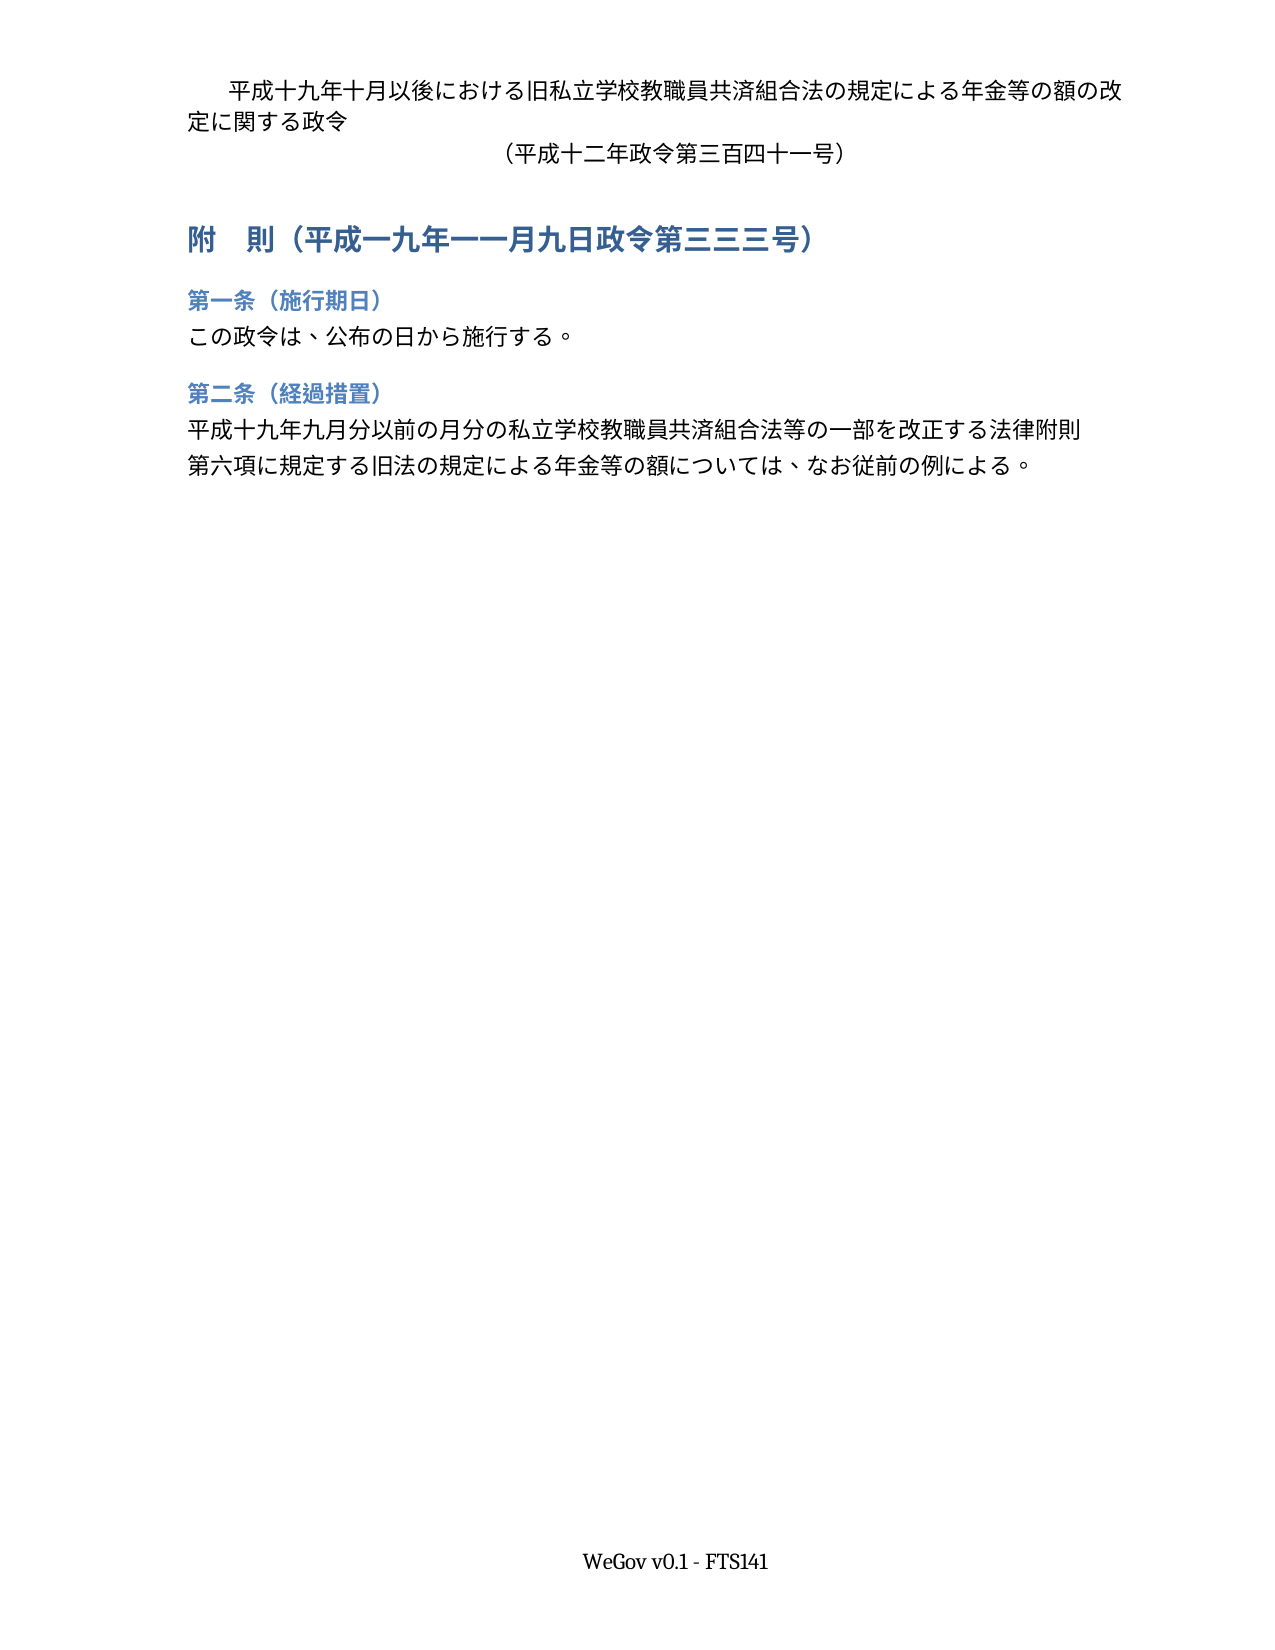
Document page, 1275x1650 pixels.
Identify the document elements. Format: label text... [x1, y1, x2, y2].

text この政令は、公布の日から施行する。 [187, 321, 1087, 352]
text 平成十九年九月分以前の月分の私立学校教職員共済組合法等の一部を改正する法律附則第六項に規定する旧法の規定による年金等の額については、なお従前の例による。 [187, 414, 1087, 481]
subtitle 第二条（経過措置） [187, 378, 1087, 409]
subtitle 第一条（施行期日） [187, 285, 1087, 316]
subtitle 附 則（平成一九年一一月九日政令第三三三号） [187, 219, 1087, 258]
